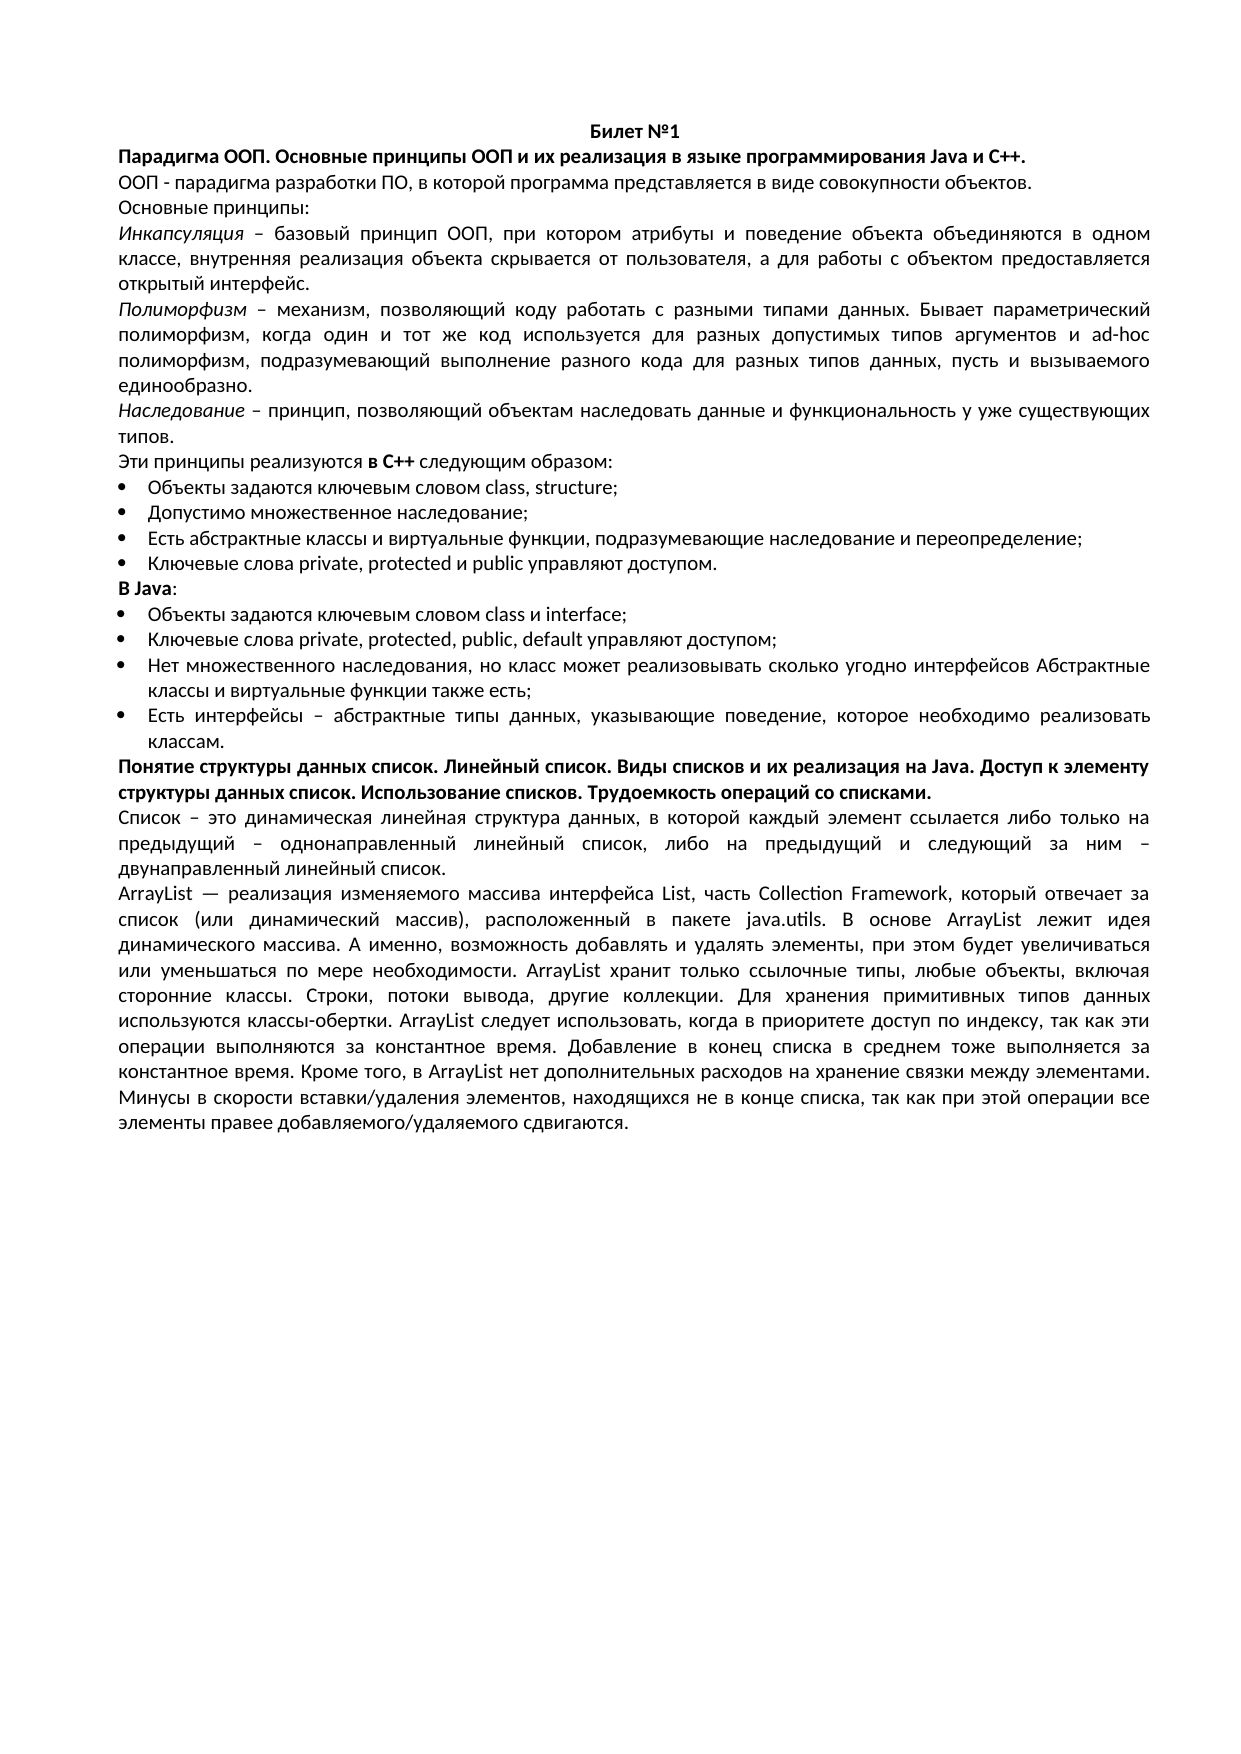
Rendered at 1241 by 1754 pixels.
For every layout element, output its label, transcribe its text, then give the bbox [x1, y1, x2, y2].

list Ключевые слова private, protected и public управляют доступом. [118, 550, 1152, 576]
text В Java: [118, 576, 1152, 601]
list Нет множественного наследования, но класс может реализовывать сколько угодно интерфейсов Абстрактные классы и виртуальные функции также есть; [117, 652, 1152, 703]
list Объекты задаются ключевым словом class, structure; [118, 474, 1152, 499]
list Есть абстрактные классы и виртуальные функции, подразумевающие наследование и переопределение; [118, 525, 1152, 550]
text Эти принципы реализуются в С++ следующим образом: [118, 448, 1152, 474]
list Ключевые слова private, protected, publiс, default управляют доступом; [117, 626, 1152, 652]
text Парадигма ООП. Основные принципы ООП и их реализация в языке программирования Java и С++. [118, 143, 1152, 169]
list Есть интерфейсы – абстрактные типы данных, указывающие поведение, которое необходимо реализовать классам. [117, 703, 1152, 753]
text ООП - парадигма разработки ПО, в которой программа представляется в виде совокупности объектов. [118, 169, 1152, 194]
list Допустимо множественное наследование; [118, 499, 1152, 525]
text Понятие структуры данных список. Линейный список. Виды списков и их реализация на Java. Доступ к элементу структуры данных список. Использование списков. Трудоемкость операций со списками. [118, 753, 1152, 804]
text Полиморфизм – механизм, позволяющий коду работать с разными типами данных. Бывает параметрический полиморфизм, когда один и тот же код используется для разных допустимых типов аргументов и ad-hoc полиморфизм, подразумевающий выполнение разного кода для разных типов данных, пусть и вызываемого единообразно. [118, 296, 1152, 398]
text Инкапсуляция – базовый принцип ООП, при котором атрибуты и поведение объекта объединяются в одном классе, внутренняя реализация объекта скрывается от пользователя, а для работы с объектом предоставляется открытый интерфейс. [118, 220, 1152, 296]
text Наследование – принцип, позволяющий объектам наследовать данные и функциональность у уже существующих типов. [118, 398, 1152, 448]
text Билет №1 [118, 118, 1152, 143]
text Список – это динамическая линейная структура данных, в которой каждый элемент ссылается либо только на предыдущий – однонаправленный линейный список, либо на предыдущий и следующий за ним – двунаправленный линейный список. [118, 804, 1152, 881]
text ArrayList — реализация изменяемого массива интерфейса List, часть Collection Framework, который отвечает за список (или динамический массив), расположенный в пакете java.utils. В основе ArrayList лежит идея динамического массива. А именно, возможность добавлять и удалять элементы, при этом будет увеличиваться или уменьшаться по мере необходимости. ArrayList хранит только ссылочные типы, любые объекты, включая сторонние классы. Строки, потоки вывода, другие коллекции. Для хранения примитивных типов данных используются классы-обертки. ArrayList следует использовать, когда в приоритете доступ по индексу, так как эти операции выполняются за константное время. Добавление в конец списка в среднем тоже выполняется за константное время. Кроме того, в ArrayList нет дополнительных расходов на хранение связки между элементами. Минусы в скорости вставки/удаления элементов, находящихся не в конце списка, так как при этой операции все элементы правее добавляемого/удаляемого сдвигаются. [118, 881, 1152, 1135]
text Основные принципы: [118, 194, 1152, 220]
list Объекты задаются ключевым словом class и interface; [117, 601, 1152, 626]
